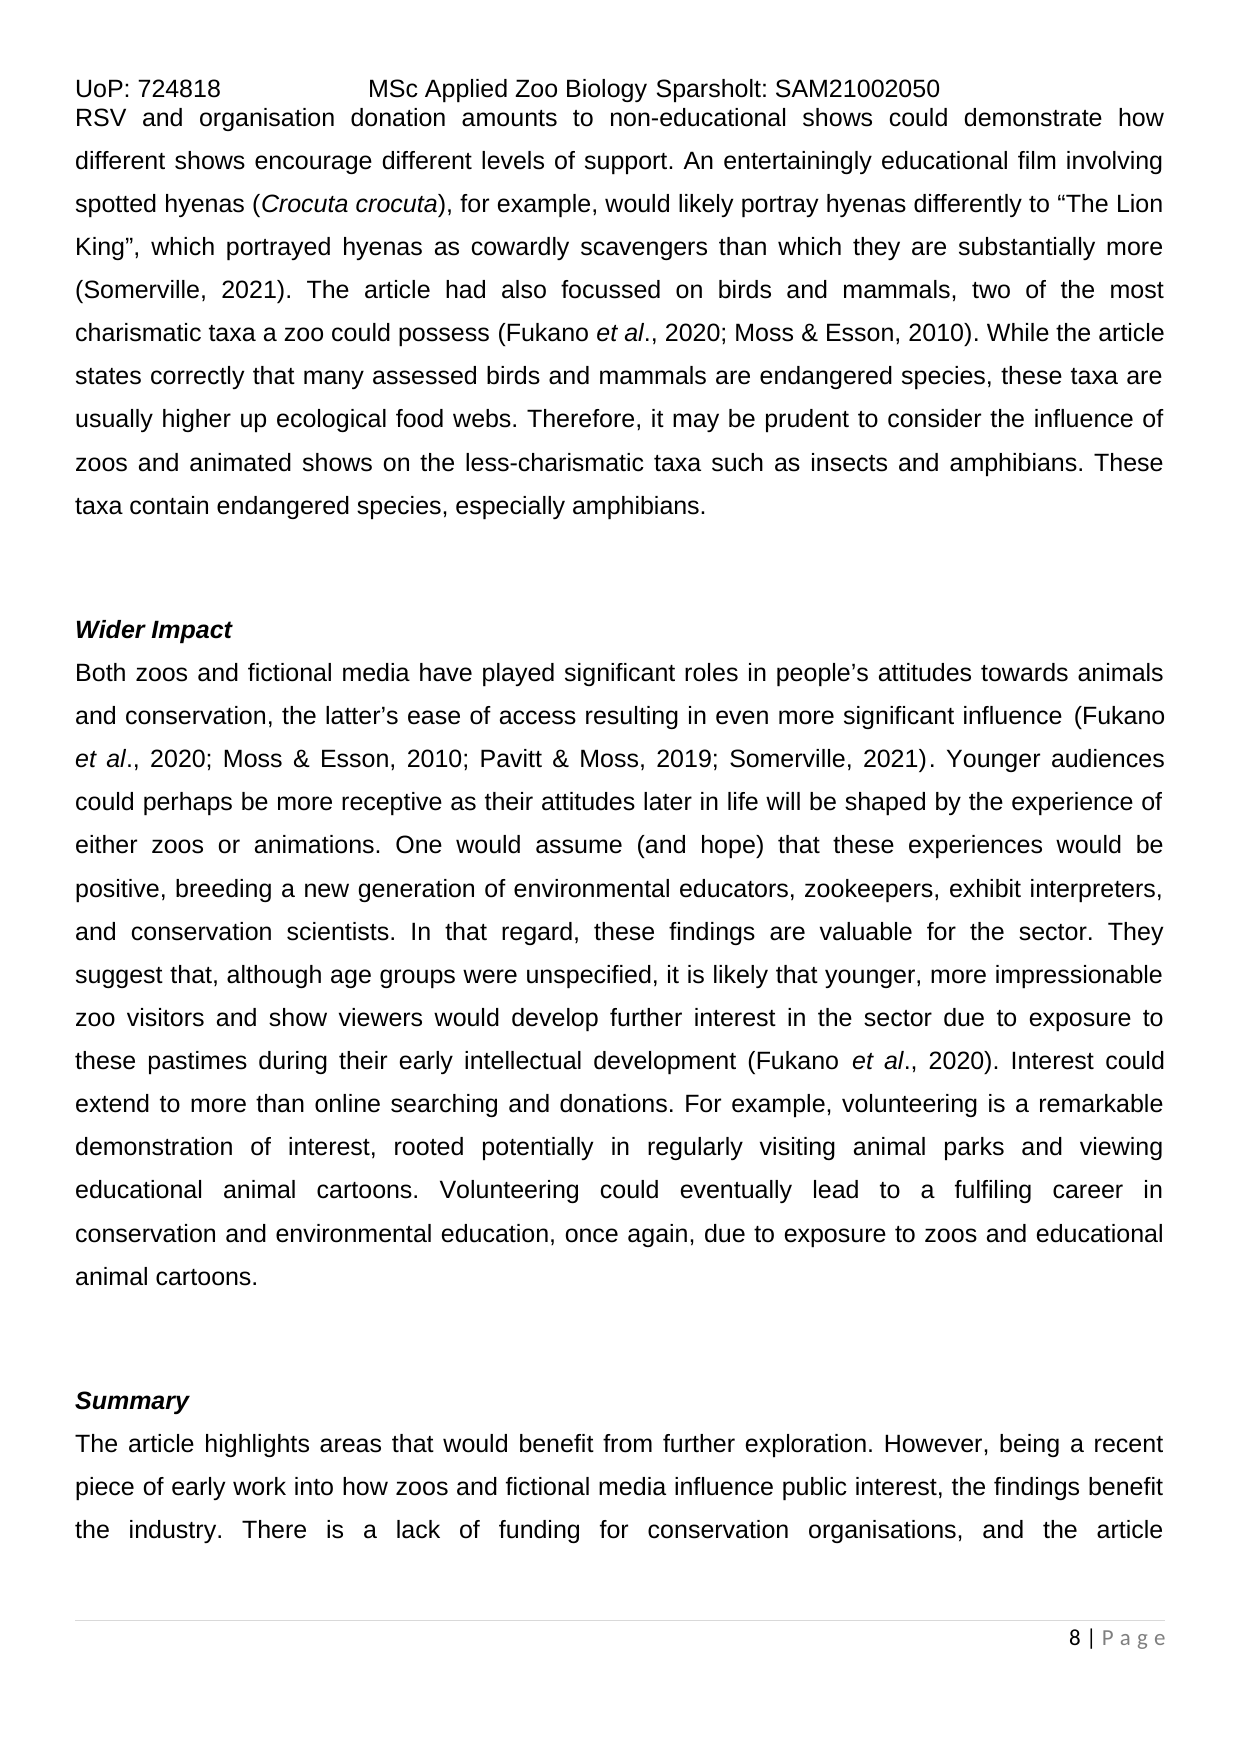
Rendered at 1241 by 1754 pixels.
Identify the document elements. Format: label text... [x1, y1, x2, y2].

text Both zoos and fictional media have played significant roles in people’s attitudes towards animals and conservation, the latter’s ease of access resulting in even more significant influence (Fukano et al., 2020; Moss & Esson, 2010; Pavitt & Moss, 2019; Somerville, 2021). Younger audiences could perhaps be more receptive as their attitudes later in life will be shaped by the experience of either zoos or animations. One would assume (and hope) that these experiences would be positive, breeding a new generation of environmental educators, zookeepers, exhibit interpreters, and conservation scientists. In that regard, these findings are valuable for the sector. They suggest that, although age groups were unspecified, it is likely that younger, more impressionable zoo visitors and show viewers would develop further interest in the sector due to exposure to these pastimes during their early intellectual development (Fukano et al., 2020). Interest could extend to more than online searching and donations. For example, volunteering is a remarkable demonstration of interest, rooted potentially in regularly visiting animal parks and viewing educational animal cartoons. Volunteering could eventually lead to a fulfiling career in conservation and environmental education, once again, due to exposure to zoos and educational animal cartoons. [75, 658, 1165, 1291]
subtitle Summary [75, 1386, 1165, 1415]
subtitle Wider Impact [75, 615, 1165, 644]
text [75, 102, 1165, 519]
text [75, 1429, 1165, 1544]
